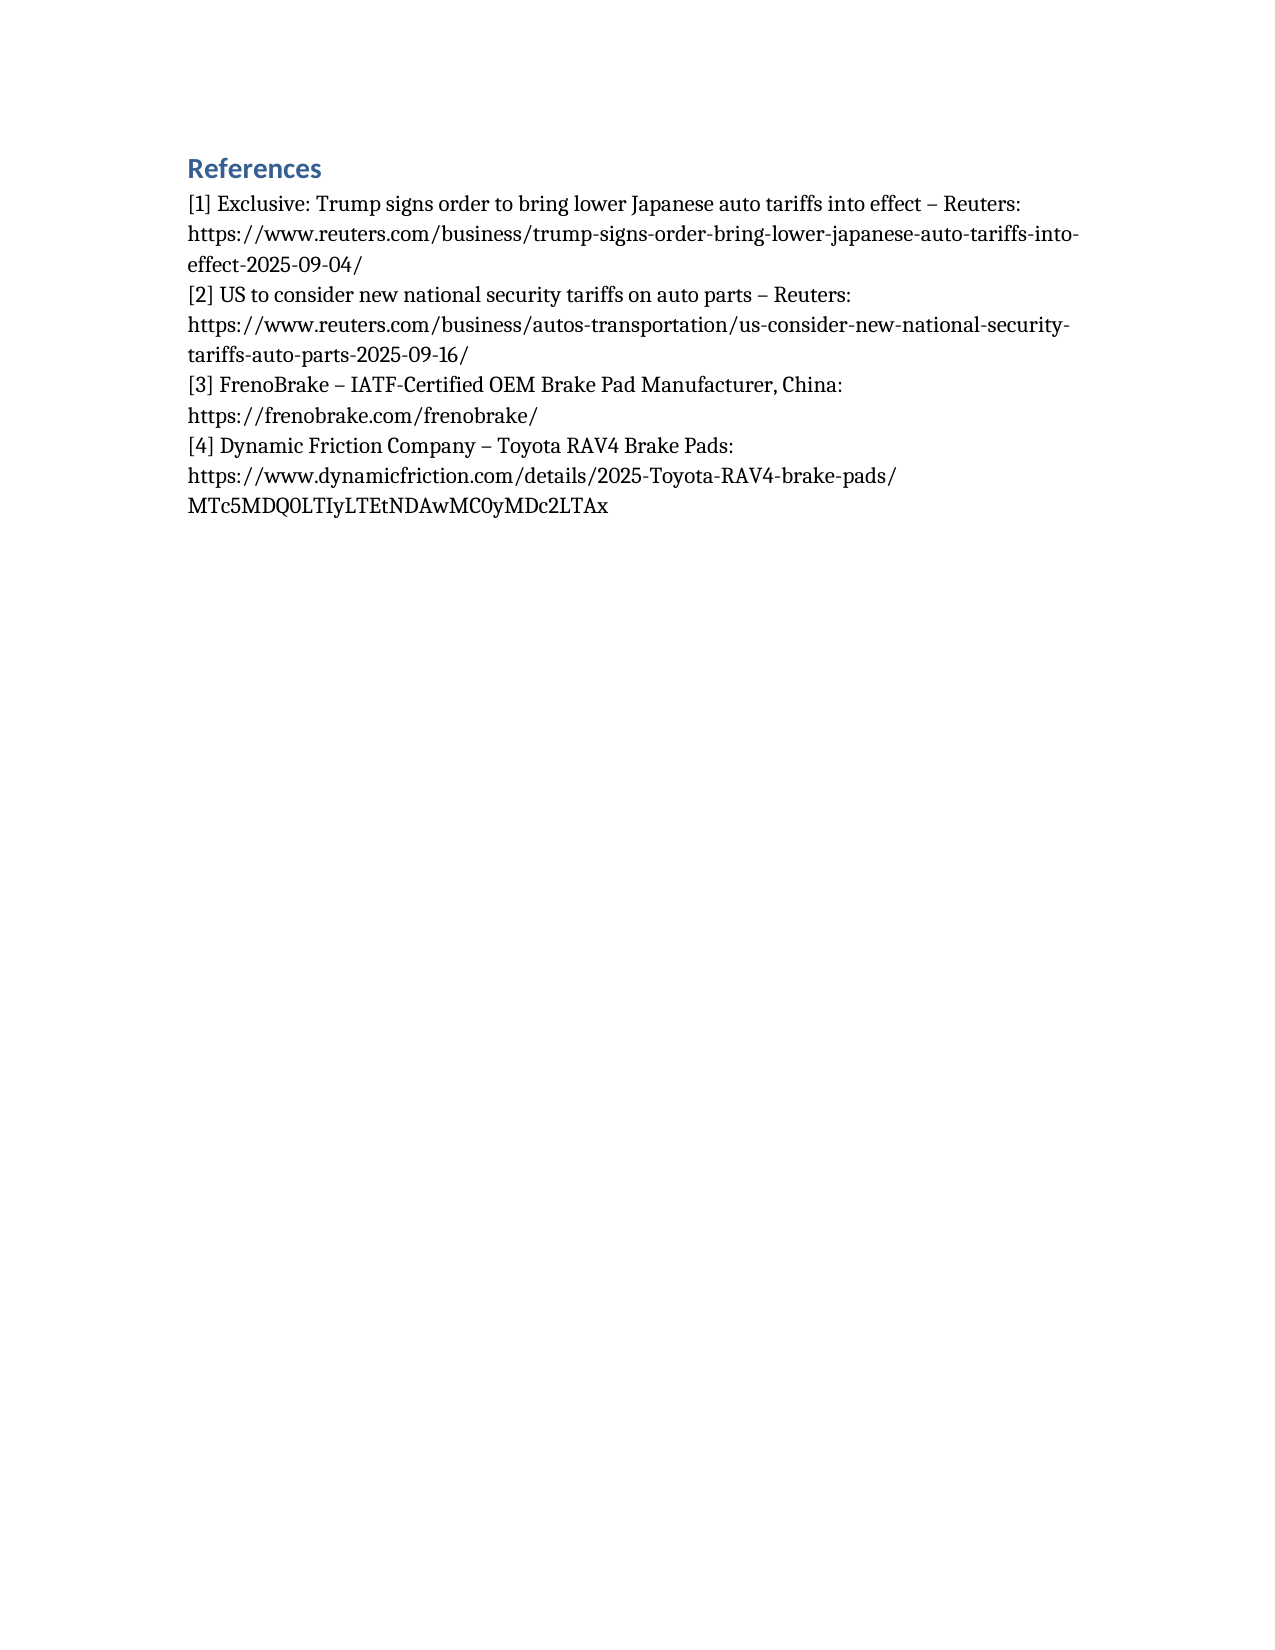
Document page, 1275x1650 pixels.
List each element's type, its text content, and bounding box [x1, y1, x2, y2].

subtitle References [187, 150, 1087, 186]
text [1] Exclusive: Trump signs order to bring lower Japanese auto tariffs into effect – Reuters: https://www.reuters.com/business/trump-signs-order-bring-lower-japanese-auto-tariffs-into-effect-2025-09-04/ [2] US to consider new national security tariffs on auto parts – Reuters: https://www.reuters.com/business/autos-transportation/us-consider-new-national-security-tariffs-auto-parts-2025-09-16/ [3] FrenoBrake – IATF-Certified OEM Brake Pad Manufacturer, China: https://frenobrake.com/frenobrake/ [4] Dynamic Friction Company – Toyota RAV4 Brake Pads: https://www.dynamicfriction.com/details/2025-Toyota-RAV4-brake-pads/MTc5MDQ0LTIyLTEtNDAwMC0yMDc2LTAx [187, 191, 1087, 519]
